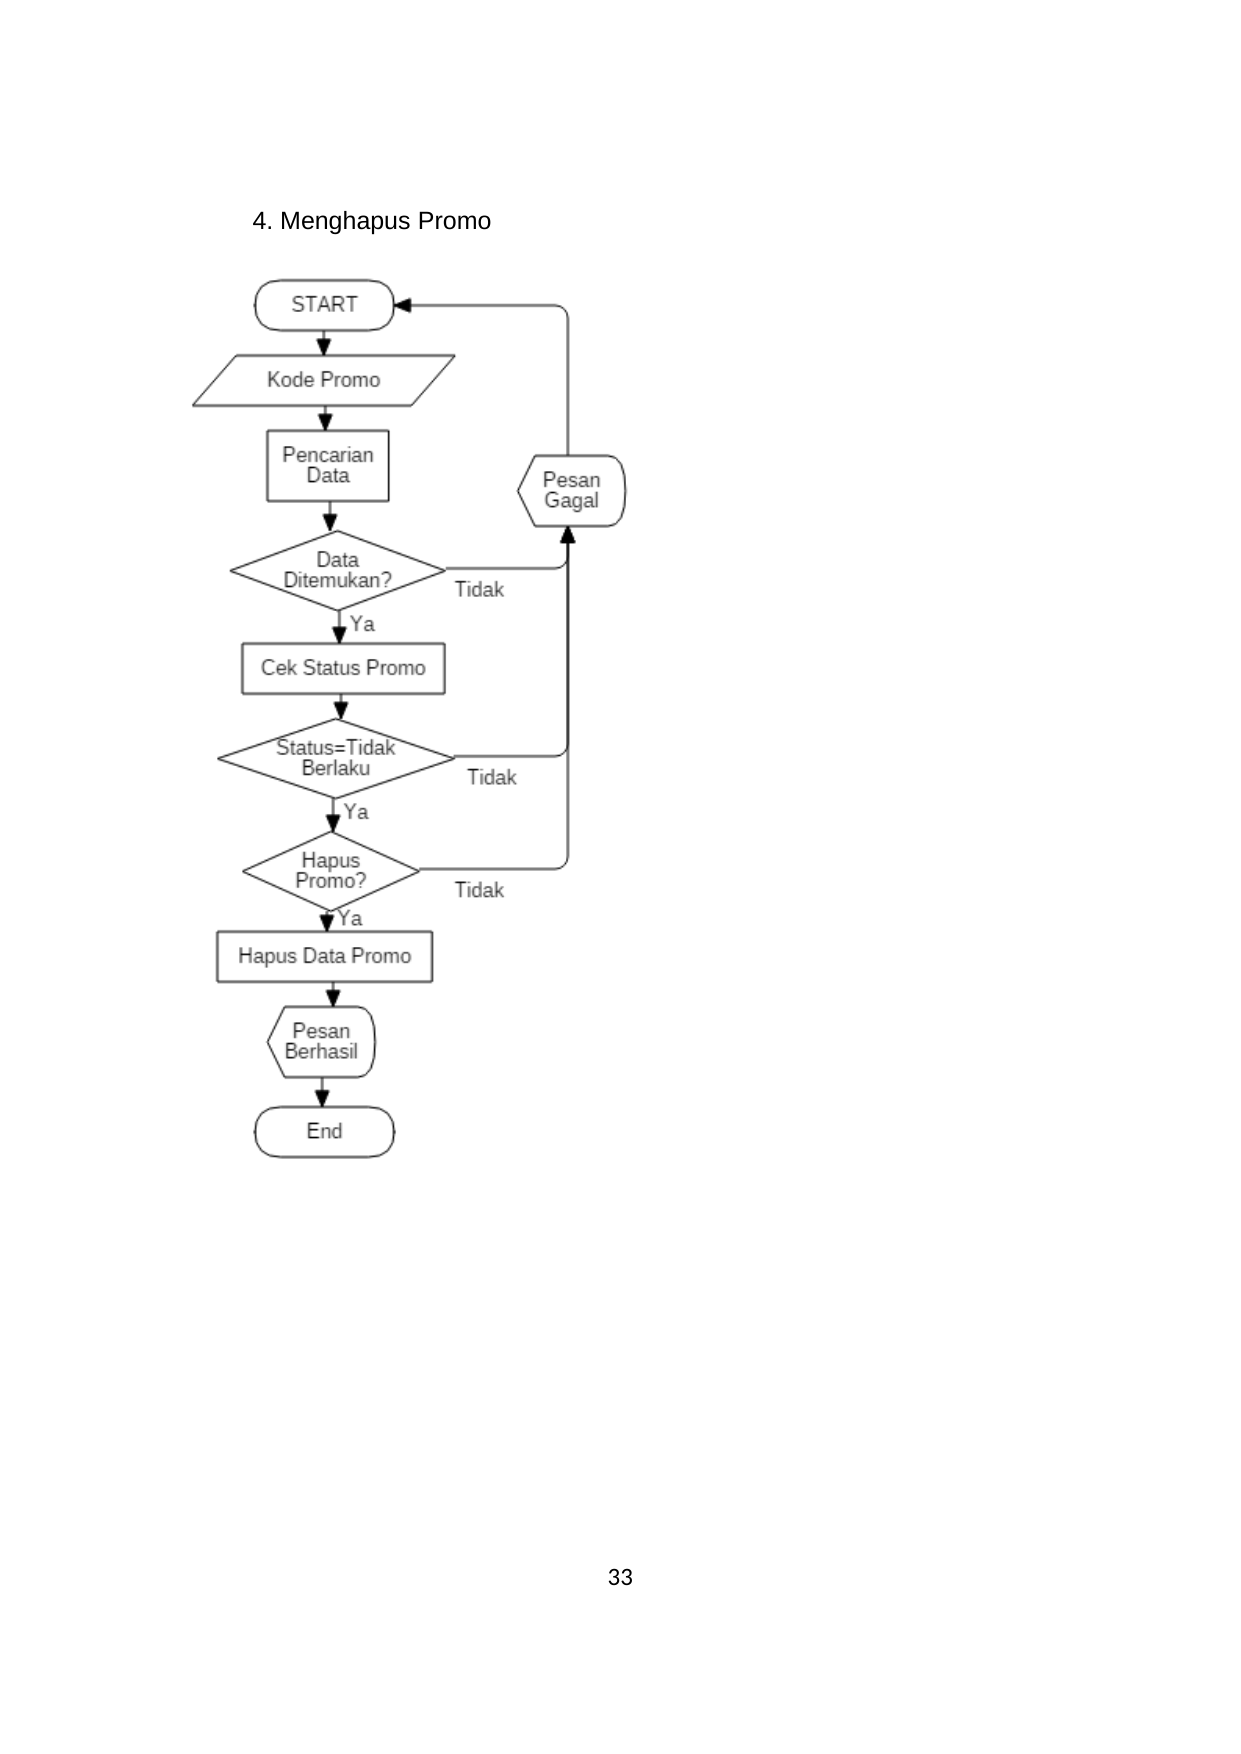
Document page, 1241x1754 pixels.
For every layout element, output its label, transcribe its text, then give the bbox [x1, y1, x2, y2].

text 4. Menghapus Promo [177, 206, 1063, 235]
picture [177, 266, 687, 1220]
